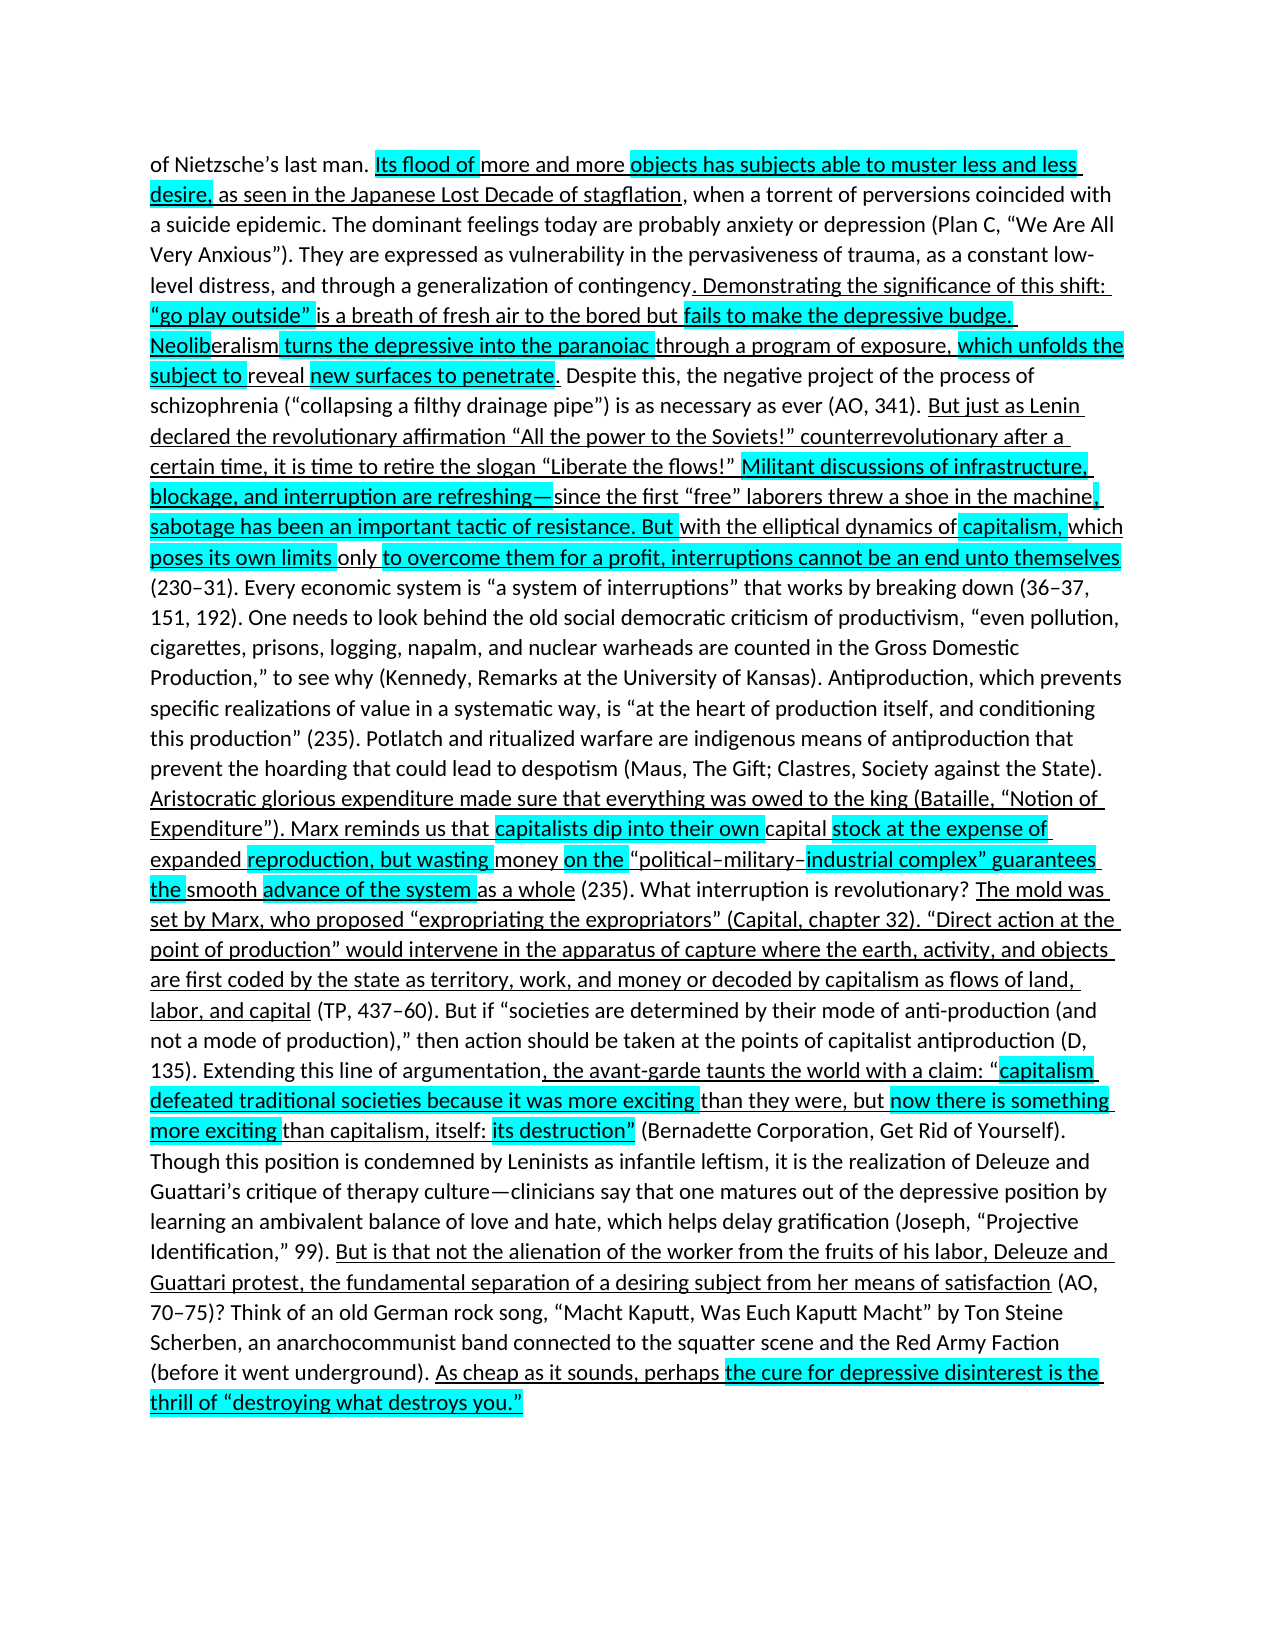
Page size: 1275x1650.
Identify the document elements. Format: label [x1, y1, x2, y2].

text [150, 150, 1125, 1417]
